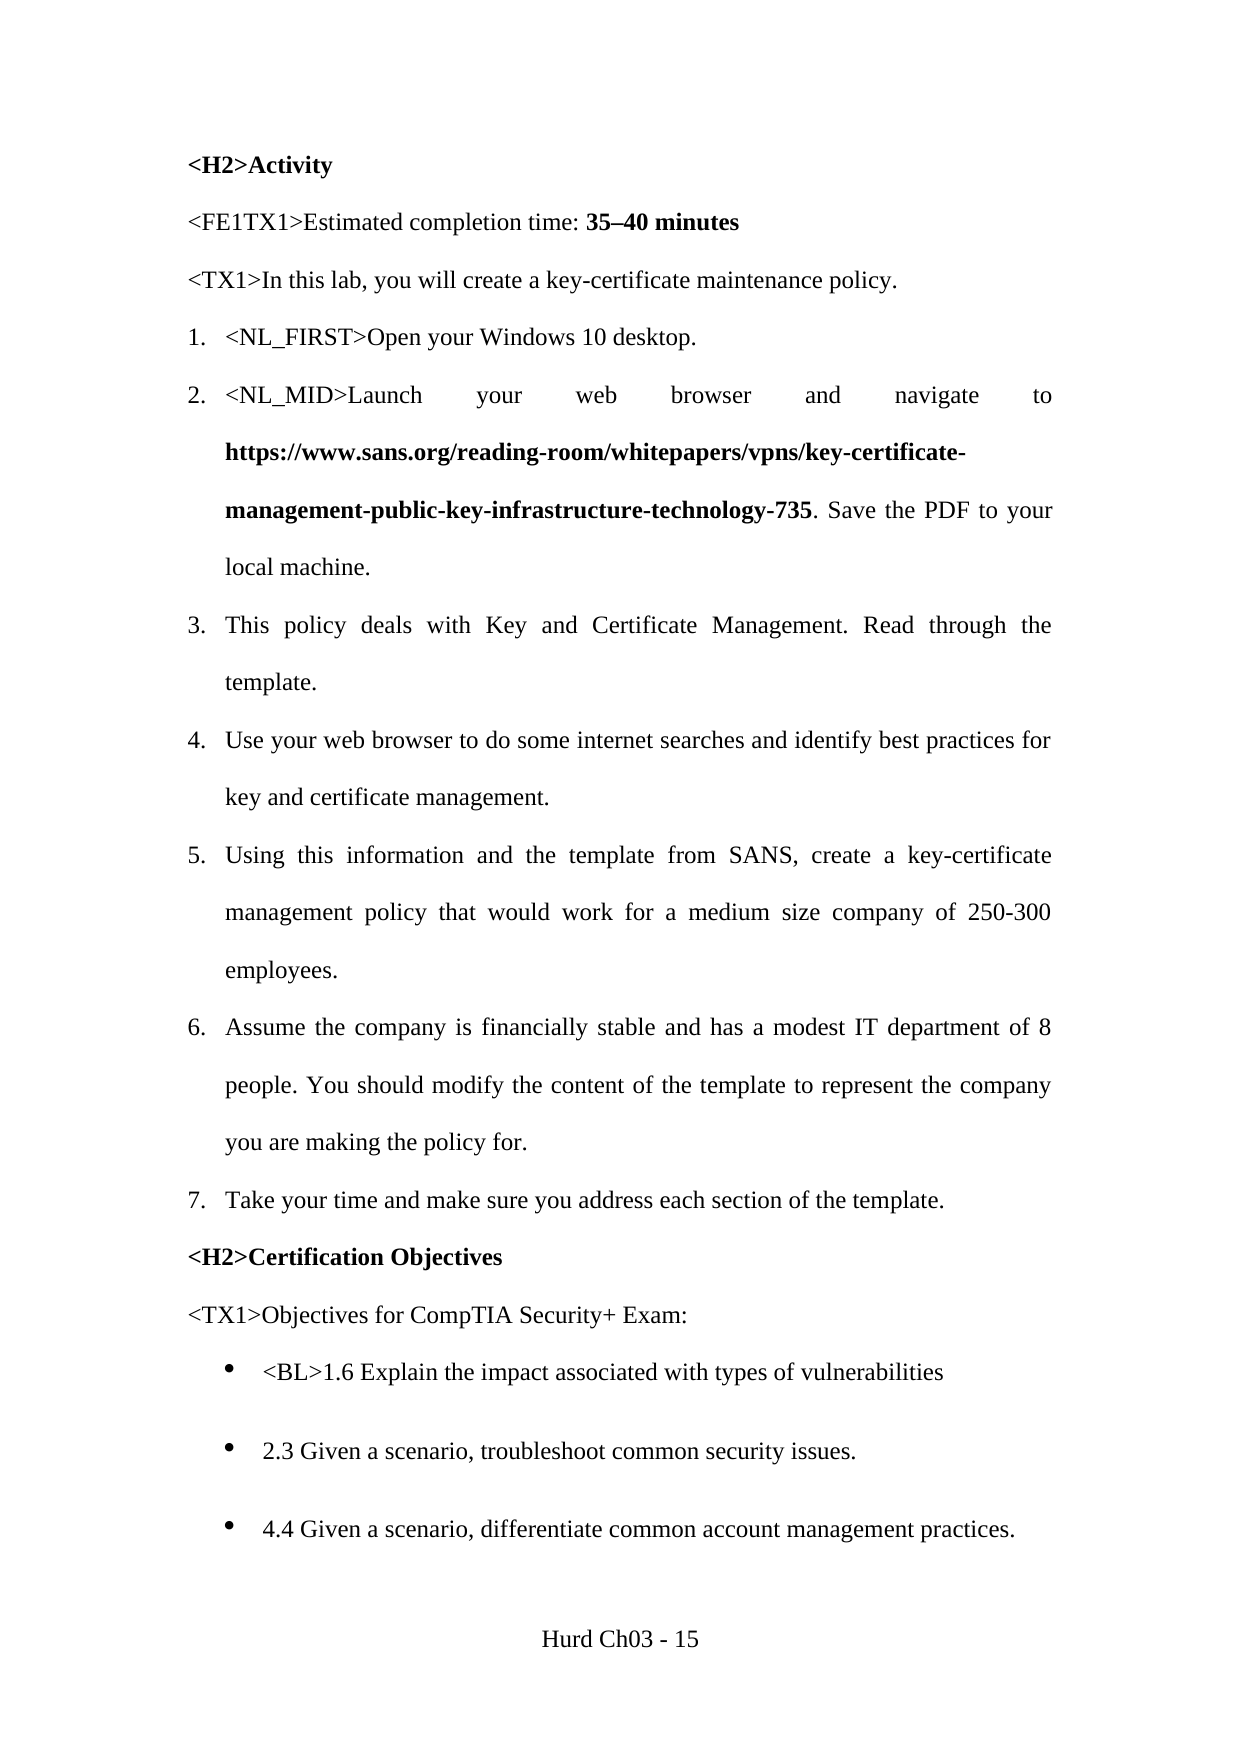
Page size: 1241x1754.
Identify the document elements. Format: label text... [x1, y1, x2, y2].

list <NL_FIRST>Open your Windows 10 desktop. [187, 322, 1053, 351]
list Using this information and the template from SANS, create a key-certificate management policy that would work for a medium size company of 250-300 employees. [187, 840, 1053, 984]
list Take your time and make sure you address each section of the template. [187, 1185, 1053, 1214]
text <TX1>Objectives for CompTIA Security+ Exam: [187, 1300, 1053, 1329]
list Use your web browser to do some internet searches and identify best practices for key and certificate management. [187, 725, 1053, 811]
text <H2>Activity [187, 150, 1053, 179]
list <BL>1.6 Explain the impact associated with types of vulnerabilities [225, 1357, 1053, 1386]
list <NL_MID>Launch your web browser and navigate to https://www.sans.org/reading-room/whitepapers/vpns/key-certificate-management-public-key-infrastructure-technology-735. Save the PDF to your local machine. [187, 380, 1053, 581]
text <FE1TX1>Estimated completion time: 35–40 minutes [187, 207, 1053, 236]
list Assume the company is financially stable and has a modest IT department of 8 people. You should modify the content of the template to represent the company you are making the policy for. [187, 1012, 1053, 1156]
text <H2>Certification Objectives [187, 1242, 1053, 1271]
list 2.3 Given a scenario, troubleshoot common security issues. [225, 1436, 1053, 1464]
list 4.4 Given a scenario, differentiate common account management practices. [225, 1514, 1053, 1543]
text <TX1>In this lab, you will create a key-certificate maintenance policy. [187, 265, 1053, 294]
list This policy deals with Key and Certificate Management. Read through the template. [187, 610, 1053, 696]
